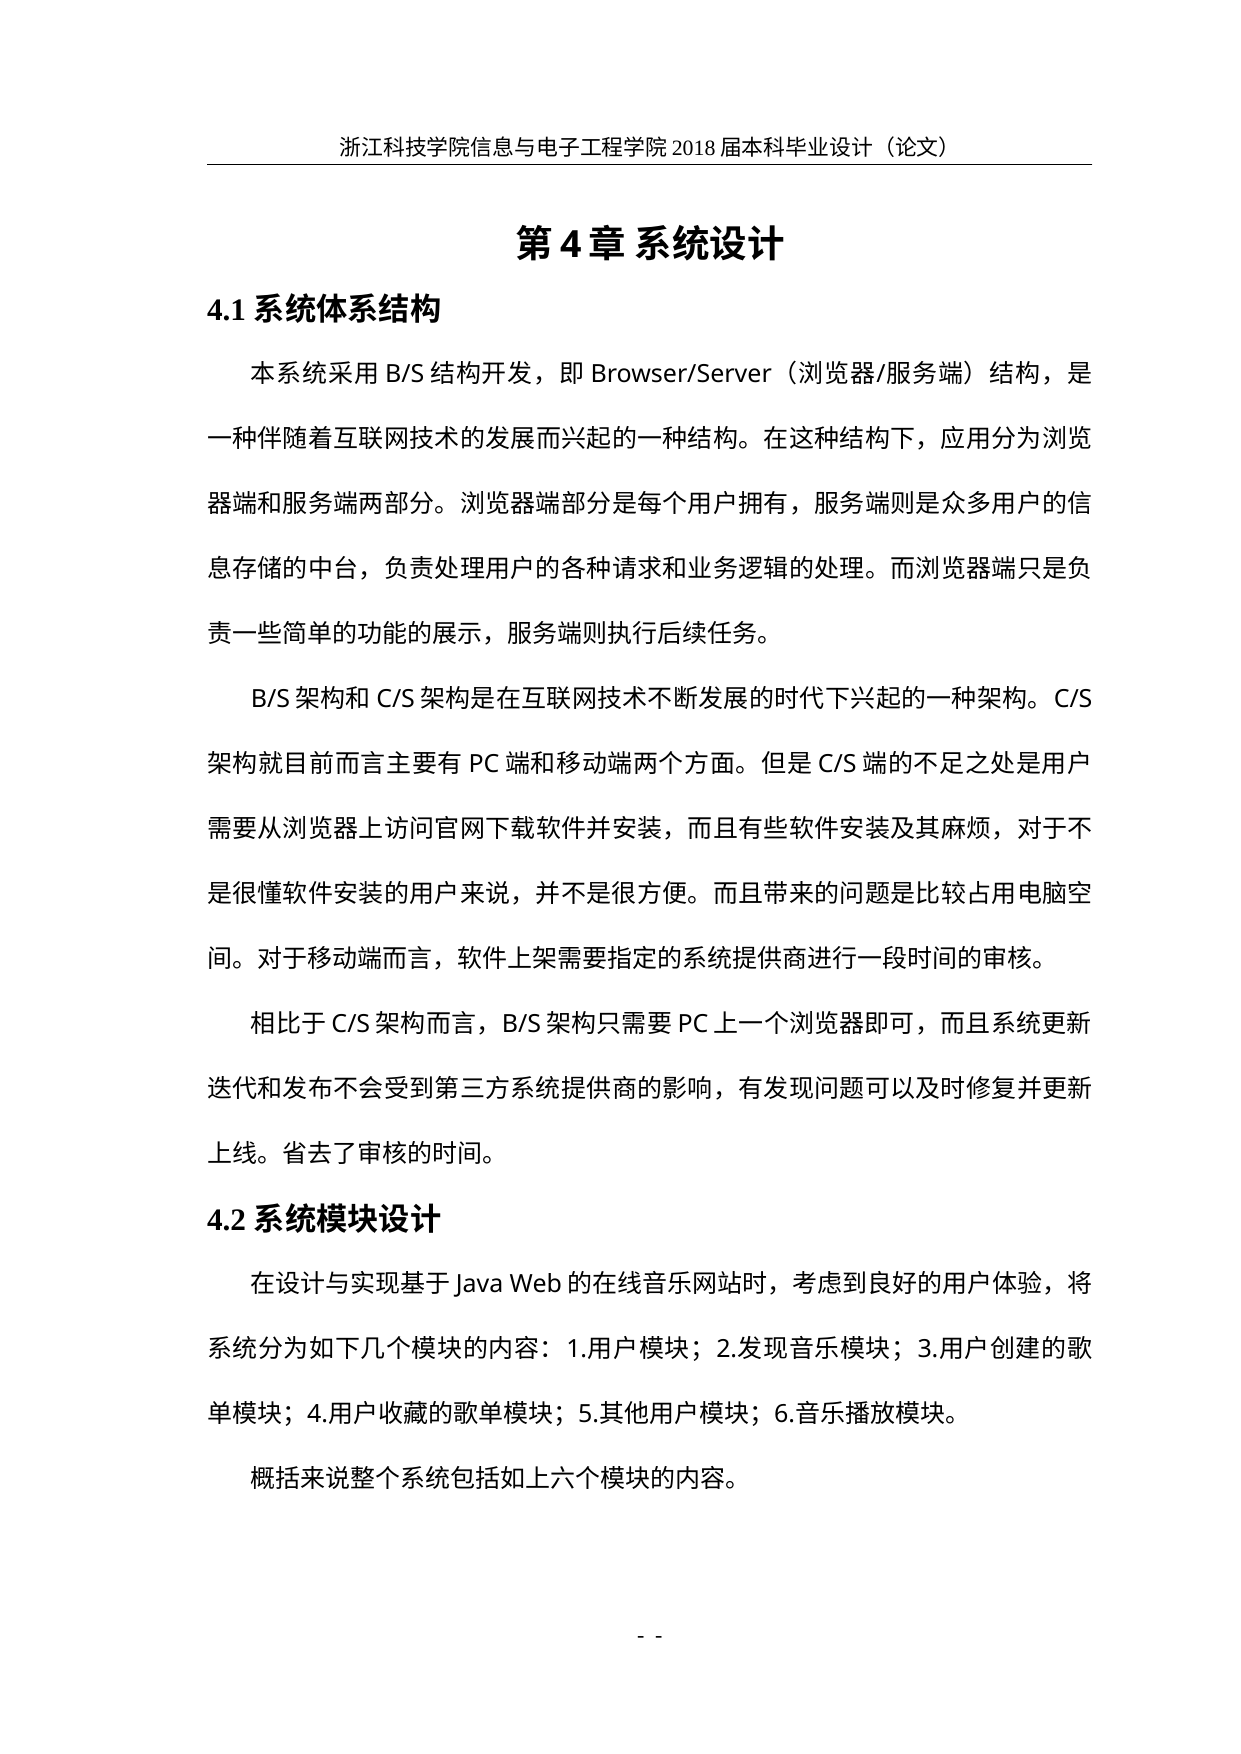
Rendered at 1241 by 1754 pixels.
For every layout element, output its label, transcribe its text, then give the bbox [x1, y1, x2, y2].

text 概括来说整个系统包括如上六个模块的内容。 [207, 1444, 1092, 1509]
text B/S架构和C/S架构是在互联网技术不断发展的时代下兴起的一种架构。C/S架构就目前而言主要有PC端和移动端两个方面。但是C/S端的不足之处是用户需要从浏览器上访问官网下载软件并安装，而且有些软件安装及其麻烦，对于不是很懂软件安装的用户来说，并不是很方便。而且带来的问题是比较占用电脑空间。对于移动端而言，软件上架需要指定的系统提供商进行一段时间的审核。 [207, 664, 1092, 989]
text 4.1 系统体系结构 [207, 274, 1092, 339]
text 4.2 系统模块设计 [207, 1184, 1092, 1249]
text 本系统采用B/S结构开发，即Browser/Server（浏览器/服务端）结构，是一种伴随着互联网技术的发展而兴起的一种结构。在这种结构下，应用分为浏览器端和服务端两部分。浏览器端部分是每个用户拥有，服务端则是众多用户的信息存储的中台，负责处理用户的各种请求和业务逻辑的处理。而浏览器端只是负责一些简单的功能的展示，服务端则执行后续任务。 [207, 339, 1092, 664]
text 在设计与实现基于Java Web的在线音乐网站时，考虑到良好的用户体验，将系统分为如下几个模块的内容：1.用户模块；2.发现音乐模块；3.用户创建的歌单模块；4.用户收藏的歌单模块；5.其他用户模块；6.音乐播放模块。 [207, 1249, 1092, 1444]
text 相比于C/S架构而言，B/S架构只需要PC上一个浏览器即可，而且系统更新迭代和发布不会受到第三方系统提供商的影响，有发现问题可以及时修复并更新上线。省去了审核的时间。 [207, 989, 1092, 1184]
text 第4章 系统设计 [207, 209, 1092, 274]
